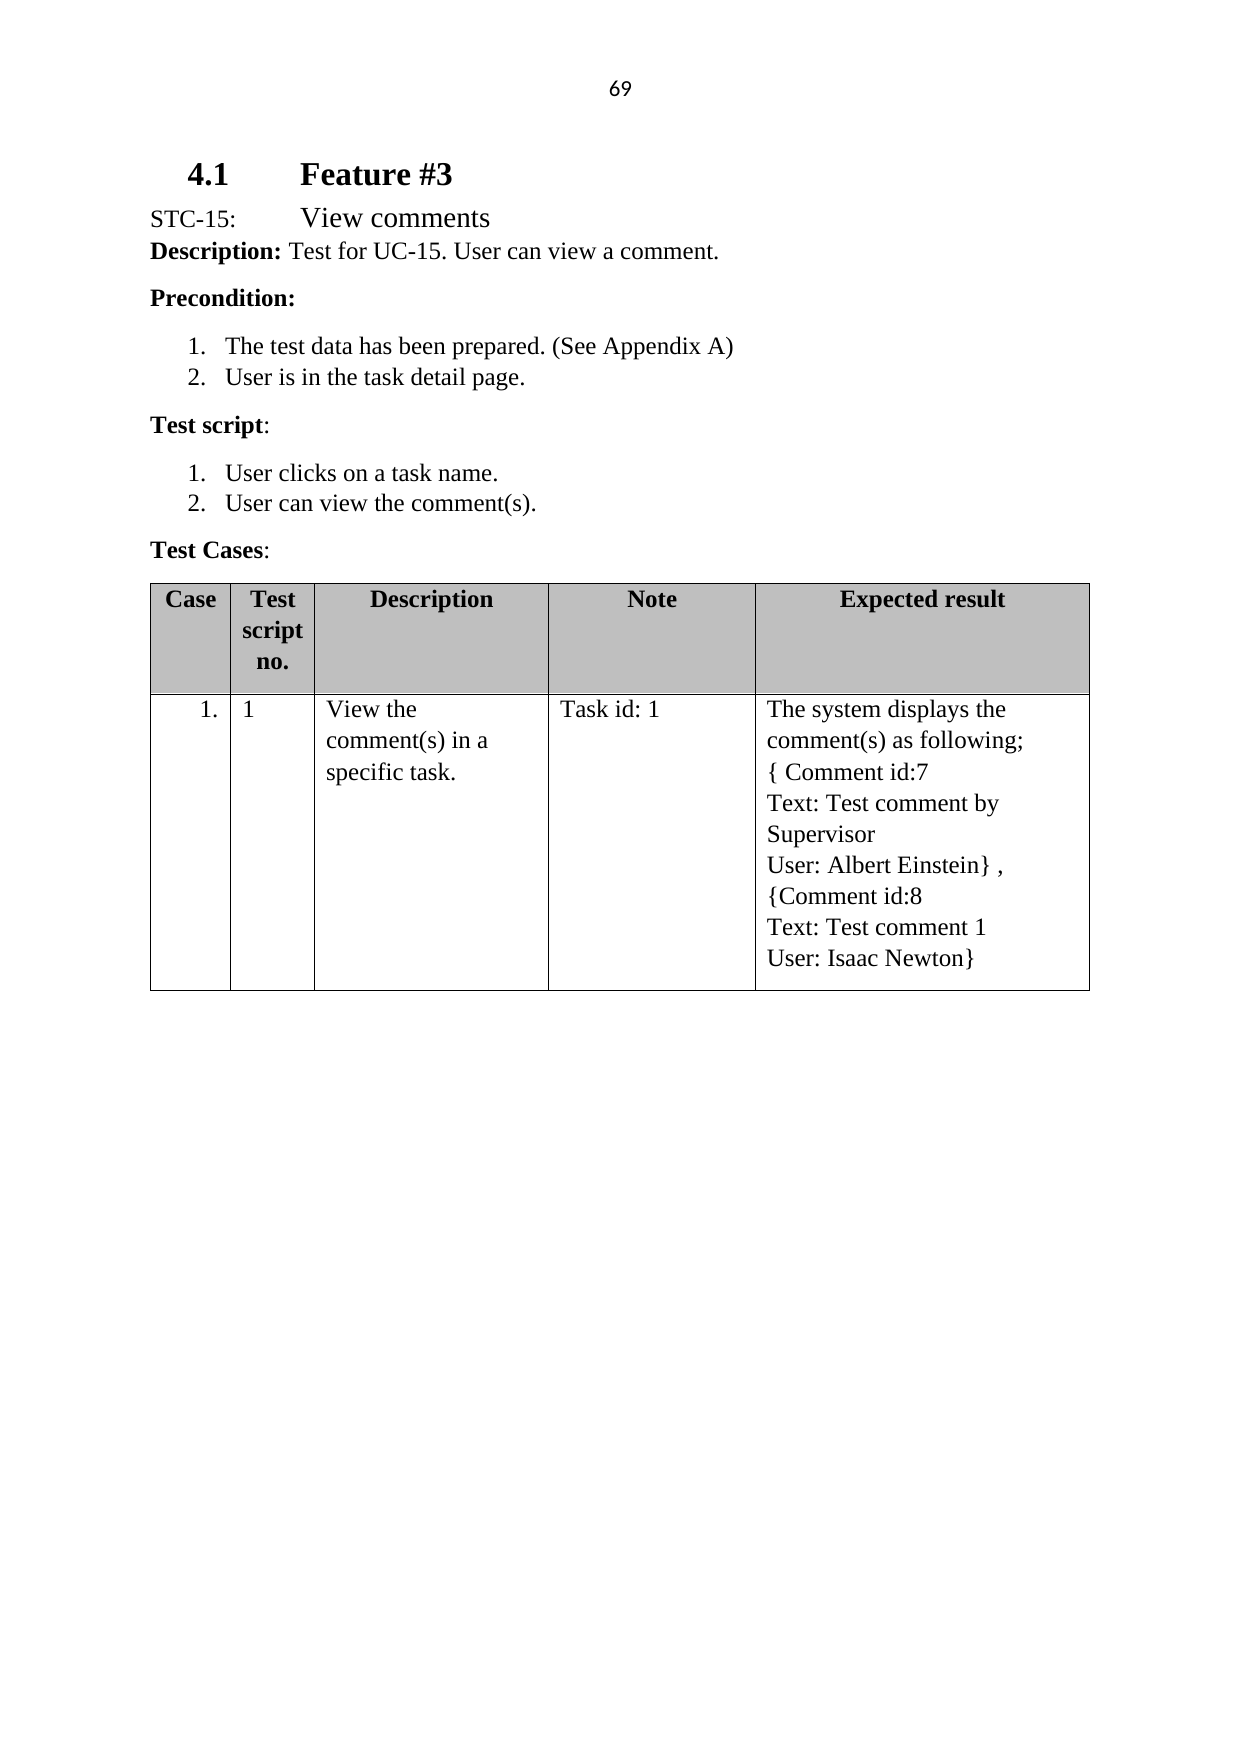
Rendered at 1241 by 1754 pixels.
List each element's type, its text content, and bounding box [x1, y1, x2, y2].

table_cell [151, 695, 230, 990]
text Test Cases: [150, 535, 1090, 564]
table_cell The system displays the comment(s) as following; { Comment id:7 Text: Test comment by Supervisor User: Albert Einstein} , {Comment id:8 Text: Test comment 1 User: Isaac Newton} [756, 695, 1089, 990]
table_header Expected result [756, 584, 1089, 693]
table_header Note [549, 584, 755, 693]
table_header Test script no. [231, 584, 314, 693]
text Test script: [150, 410, 1090, 439]
table_header Case [151, 584, 230, 693]
list User is in the task detail page. [187, 362, 1090, 391]
text Precondition: [150, 283, 1090, 312]
text Description: Test for UC-15. User can view a comment. [150, 236, 1090, 264]
table_cell Task id: 1 [549, 695, 755, 990]
table_header Description [315, 584, 548, 693]
list User clicks on a task name. [187, 458, 1090, 486]
list The test data has been prepared. (See Appendix A) [187, 331, 1090, 360]
table_cell View the comment(s) in a specific task. [315, 695, 548, 990]
subtitle View comments [150, 200, 1090, 233]
table_cell 1 [231, 695, 314, 990]
subtitle Feature #3 [187, 154, 1090, 192]
list User can view the comment(s). [187, 488, 1090, 517]
